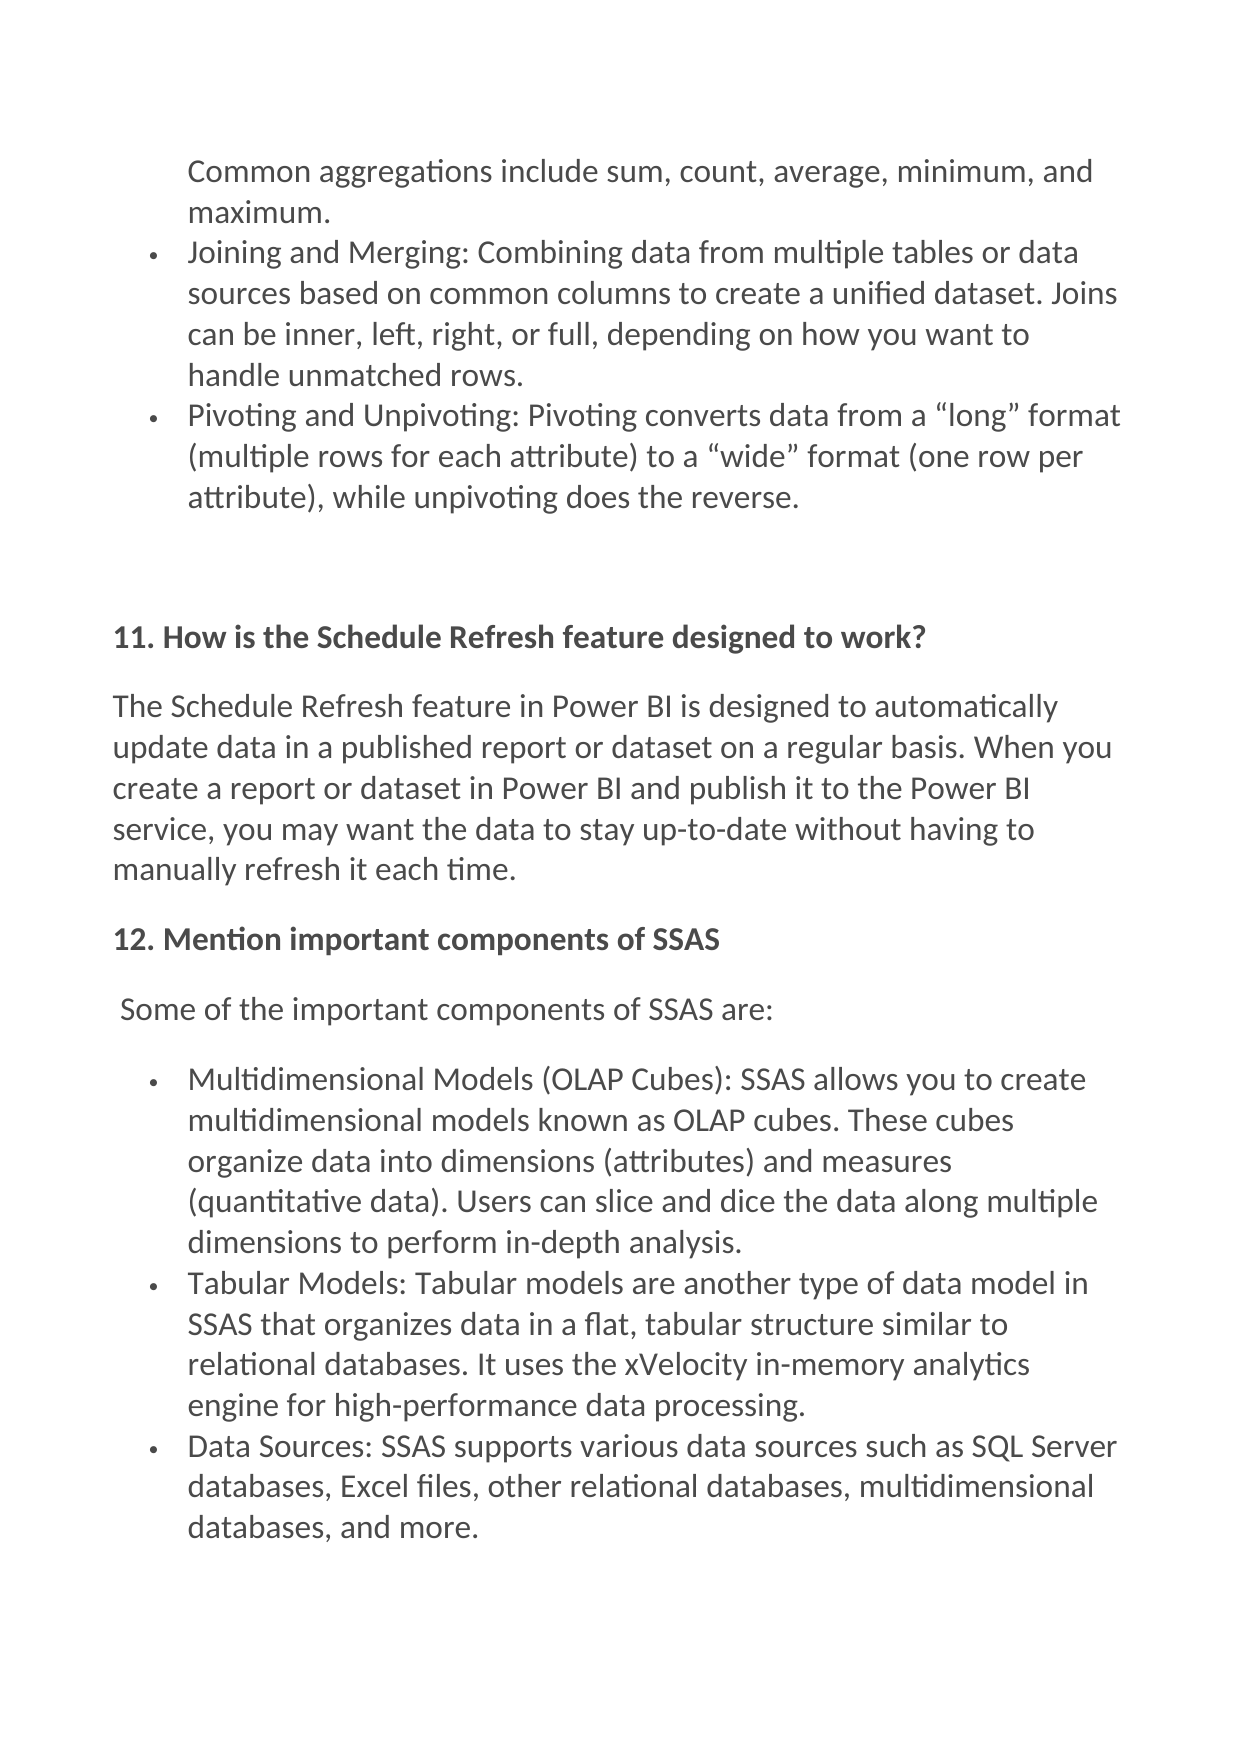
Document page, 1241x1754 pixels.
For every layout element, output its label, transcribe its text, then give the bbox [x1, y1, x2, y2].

text Some of the important components of SSAS are: [112, 988, 1128, 1029]
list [150, 150, 1128, 231]
list Data Sources: SSAS supports various data sources such as SQL Server databases, Excel files, other relational databases, multidimensional databases, and more. [150, 1425, 1128, 1547]
list Joining and Merging: Combining data from multiple tables or data sources based on common columns to create a unified dataset. Joins can be inner, left, right, or full, depending on how you want to handle unmatched rows. [150, 231, 1128, 394]
list Multidimensional Models (OLAP Cubes): SSAS allows you to create multidimensional models known as OLAP cubes. These cubes organize data into dimensions (attributes) and measures (quantitative data). Users can slice and dice the data along multiple dimensions to perform in-depth analysis. [150, 1058, 1128, 1262]
list Tabular Models: Tabular models are another type of data model in SSAS that organizes data in a flat, tabular structure similar to relational databases. It uses the xVelocity in-memory analytics engine for high-performance data processing. [150, 1262, 1128, 1425]
text 12. Mention important components of SSAS [112, 918, 1128, 959]
text 11. How is the Schedule Refresh feature designed to work? [112, 616, 1128, 656]
list Pivoting and Unpivoting: Pivoting converts data from a “long” format (multiple rows for each attribute) to a “wide” format (one row per attribute), while unpivoting does the reverse. [150, 394, 1128, 517]
text The Schedule Refresh feature in Power BI is designed to automatically update data in a published report or dataset on a regular basis. When you create a report or dataset in Power BI and publish it to the Power BI service, you may want the data to stay up-to-date without having to manually refresh it each time. [112, 686, 1128, 889]
